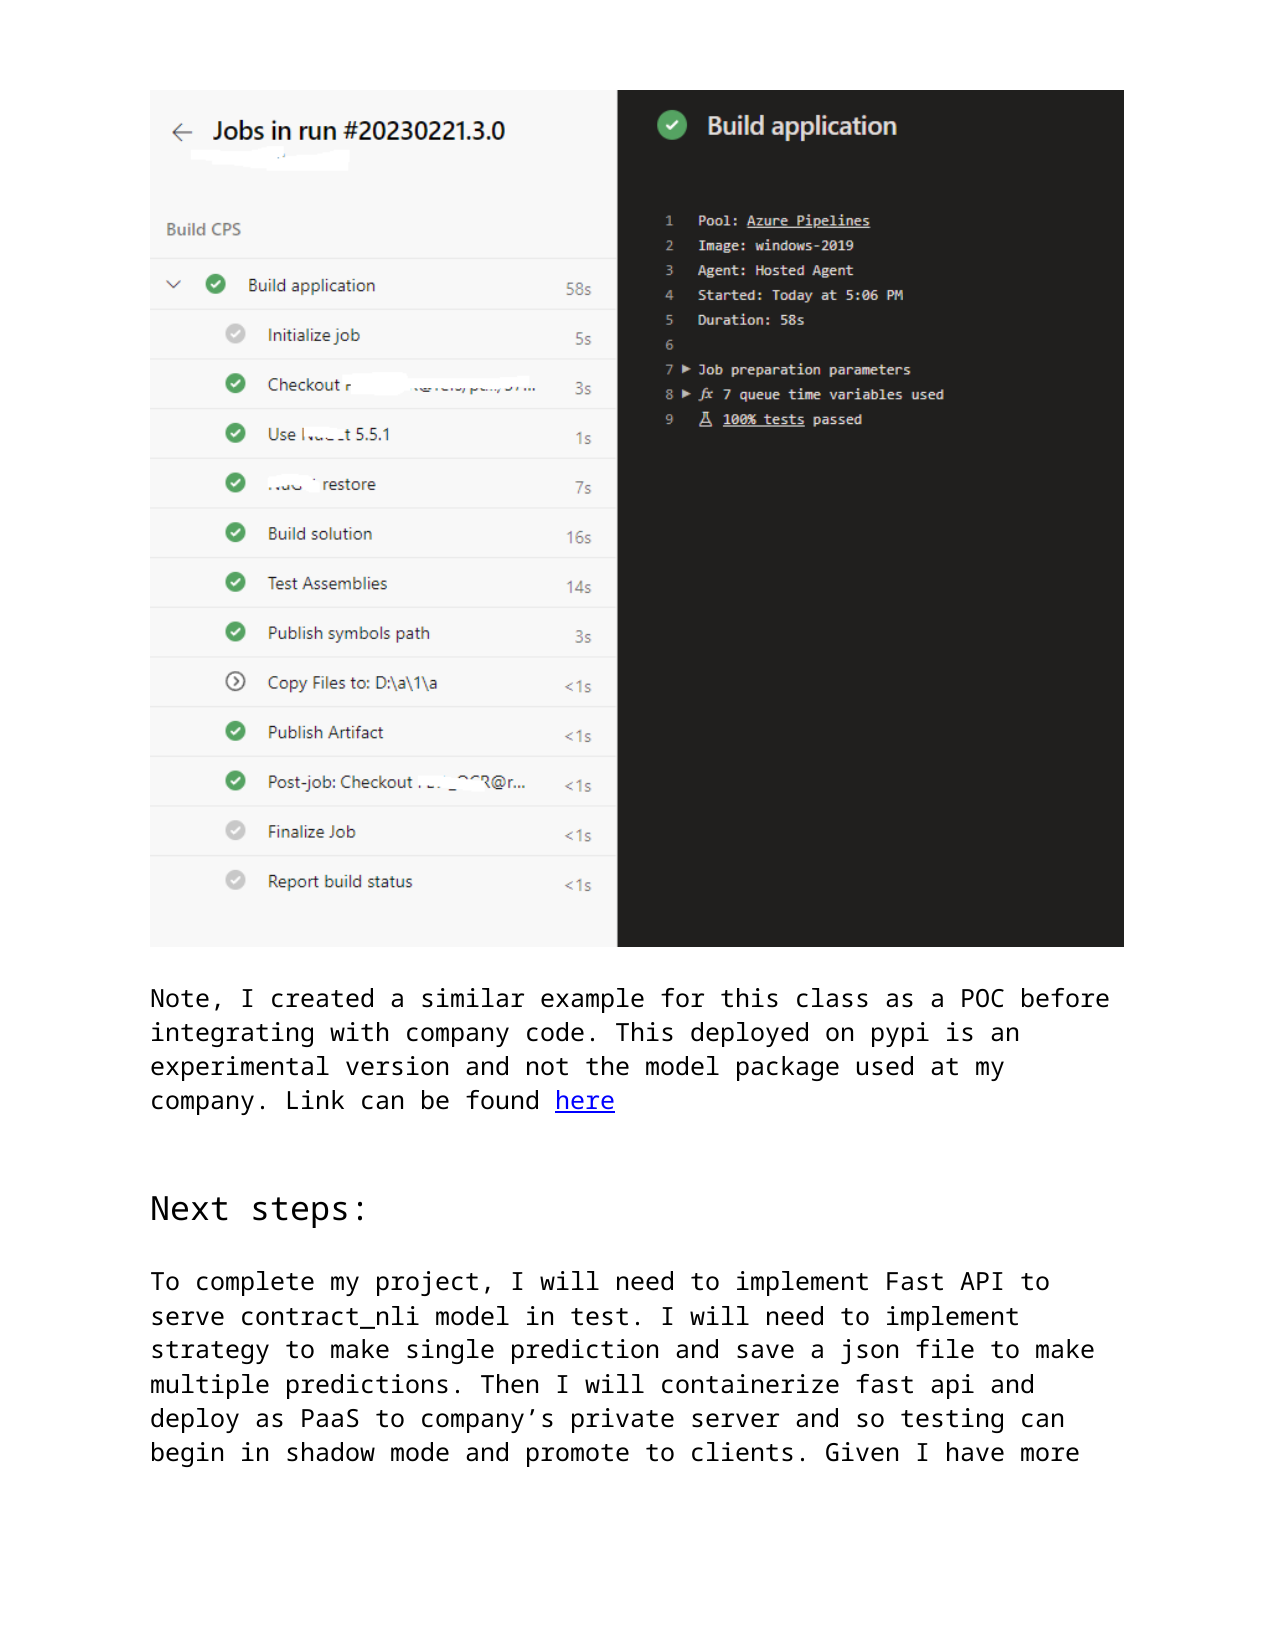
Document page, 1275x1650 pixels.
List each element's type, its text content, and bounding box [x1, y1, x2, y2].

text Note, I created a similar example for this class as a POC before integrating with company code. This deployed on pypi is an experimental version and not the model package used at my company. Link can be found here [150, 980, 1125, 1116]
text Next steps: [150, 1184, 1125, 1230]
picture [150, 90, 1124, 947]
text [150, 1264, 1125, 1468]
